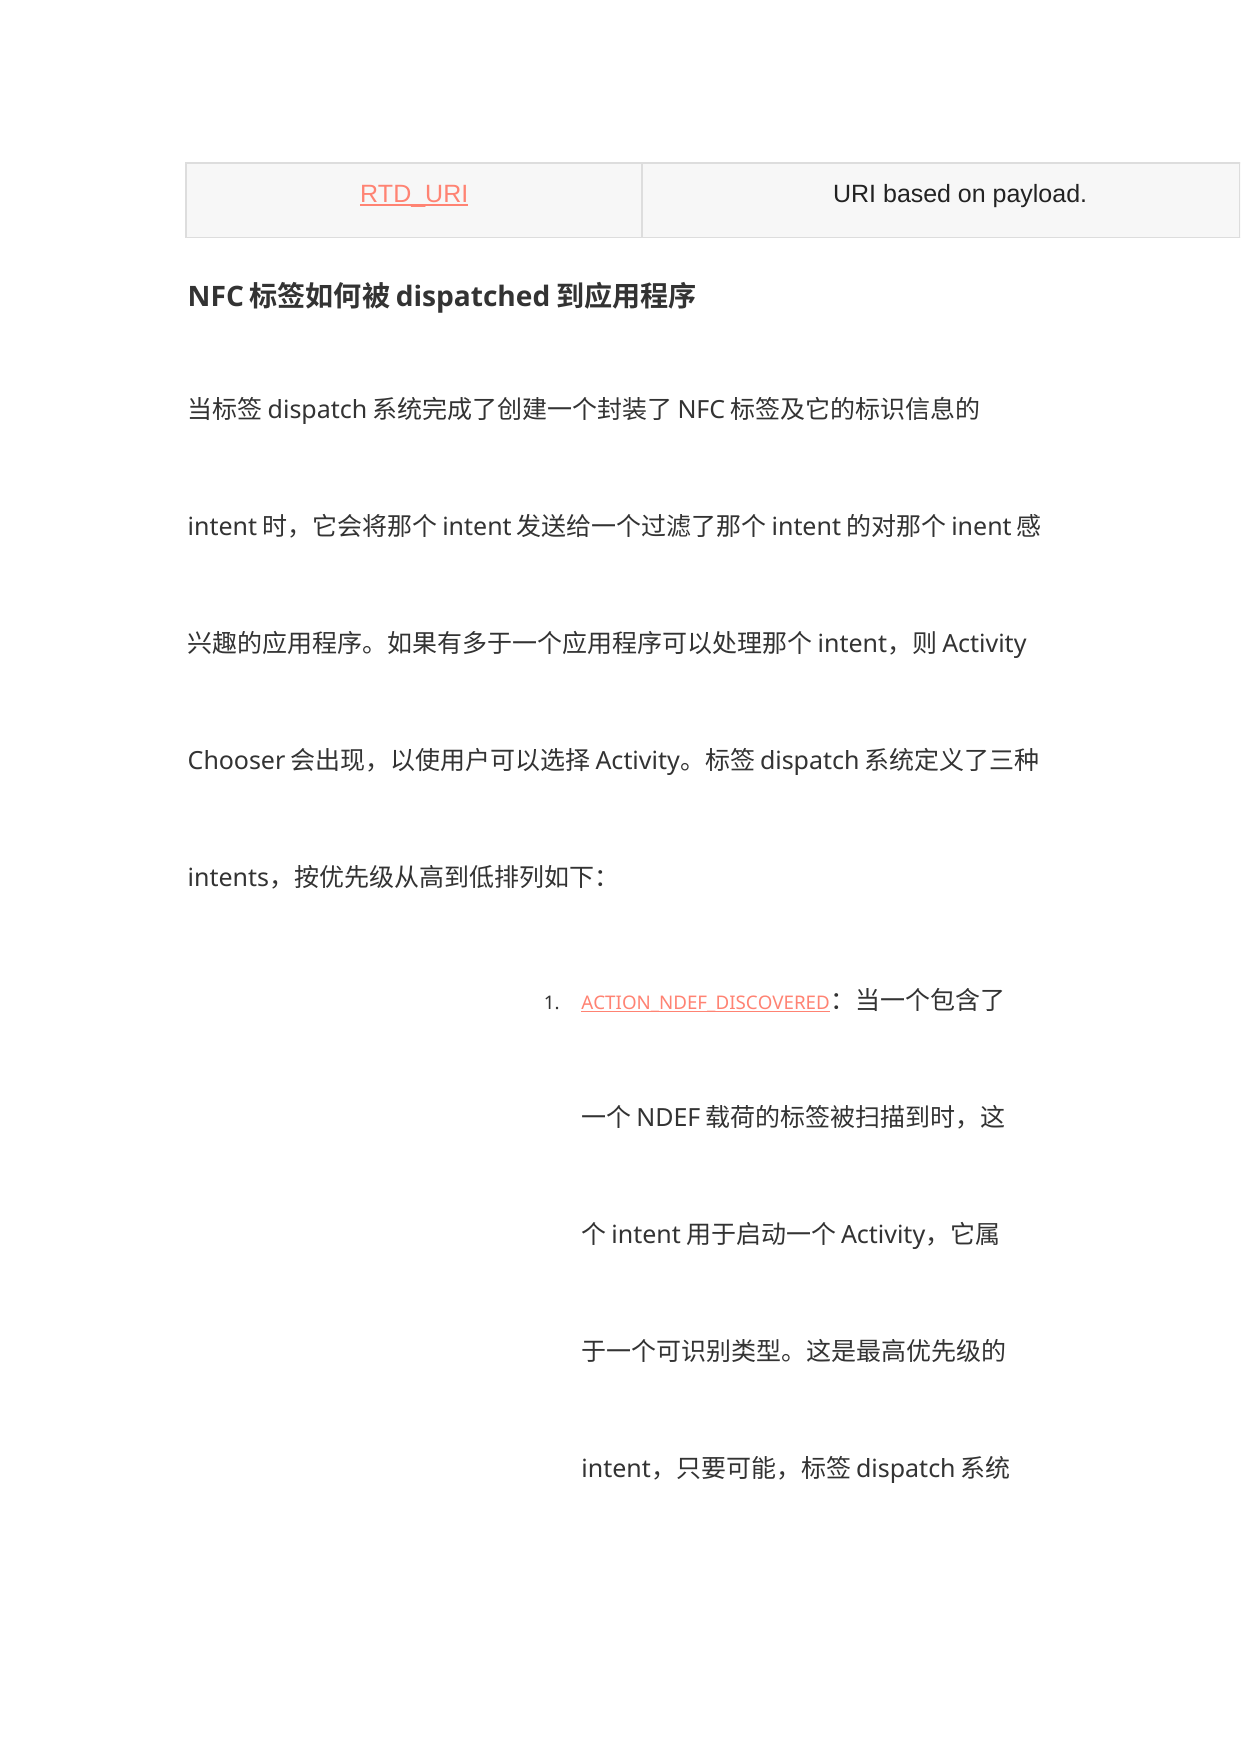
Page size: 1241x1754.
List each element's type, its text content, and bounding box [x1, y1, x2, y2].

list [544, 966, 1018, 1499]
text 当标签dispatch系统完成了创建一个封装了NFC标签及它的标识信息的intent时，它会将那个intent发送给一个过滤了那个intent的对那个inent感兴趣的应用程序。如果有多于一个应用程序可以处理那个intent，则Activity Chooser会出现，以使用户可以选择Activity。标签dispatch系统定义了三种intents，按优先级从高到低排列如下： [187, 375, 1053, 908]
text NFC标签如何被dispatched到应用程序 [187, 262, 1053, 327]
table_cell RTD_URI [187, 164, 641, 237]
table_cell URI based on payload. [643, 164, 1239, 237]
